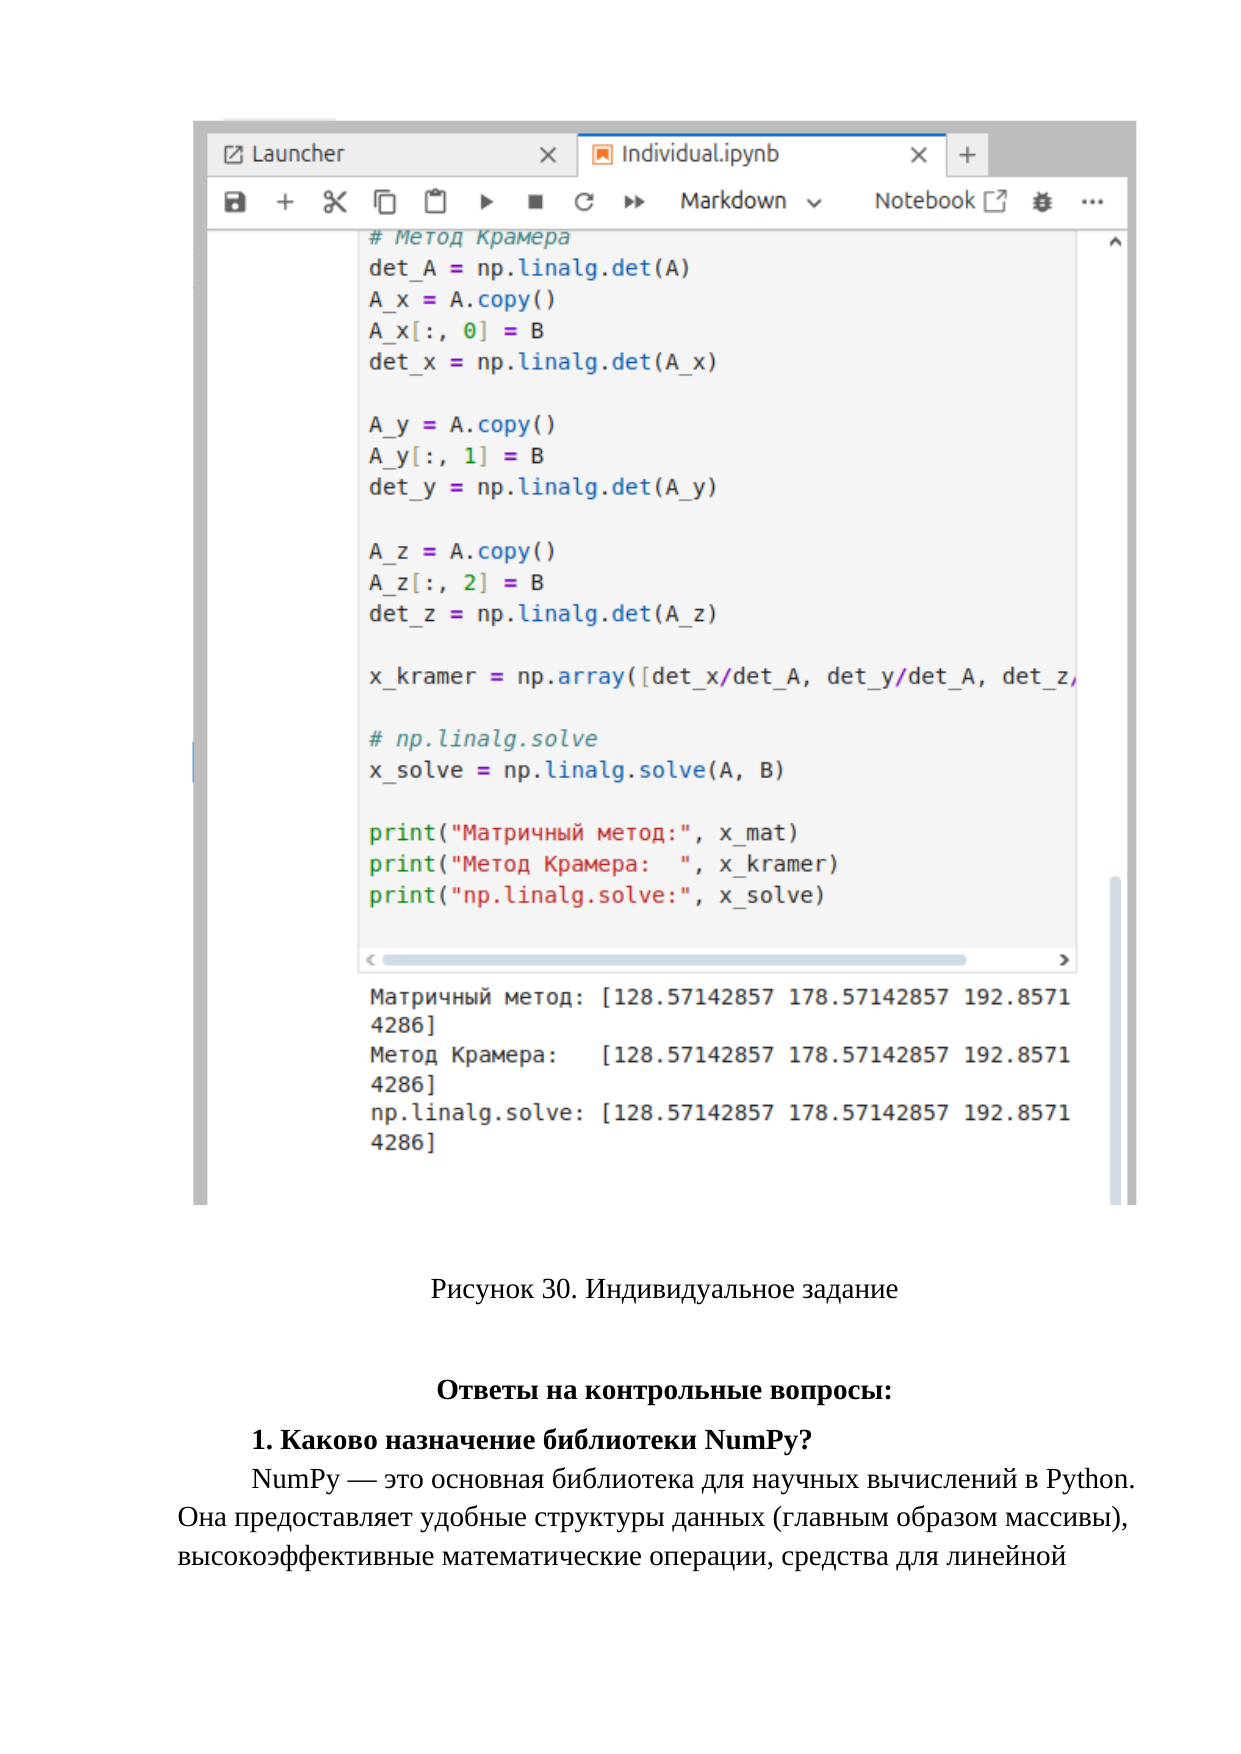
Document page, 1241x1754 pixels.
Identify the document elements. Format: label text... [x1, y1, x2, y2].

text Ответы на контрольные вопросы: [177, 1372, 1152, 1405]
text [177, 1422, 1152, 1571]
text Рисунок 30. Индивидуальное задание [177, 1271, 1152, 1305]
picture [192, 118, 1137, 1205]
